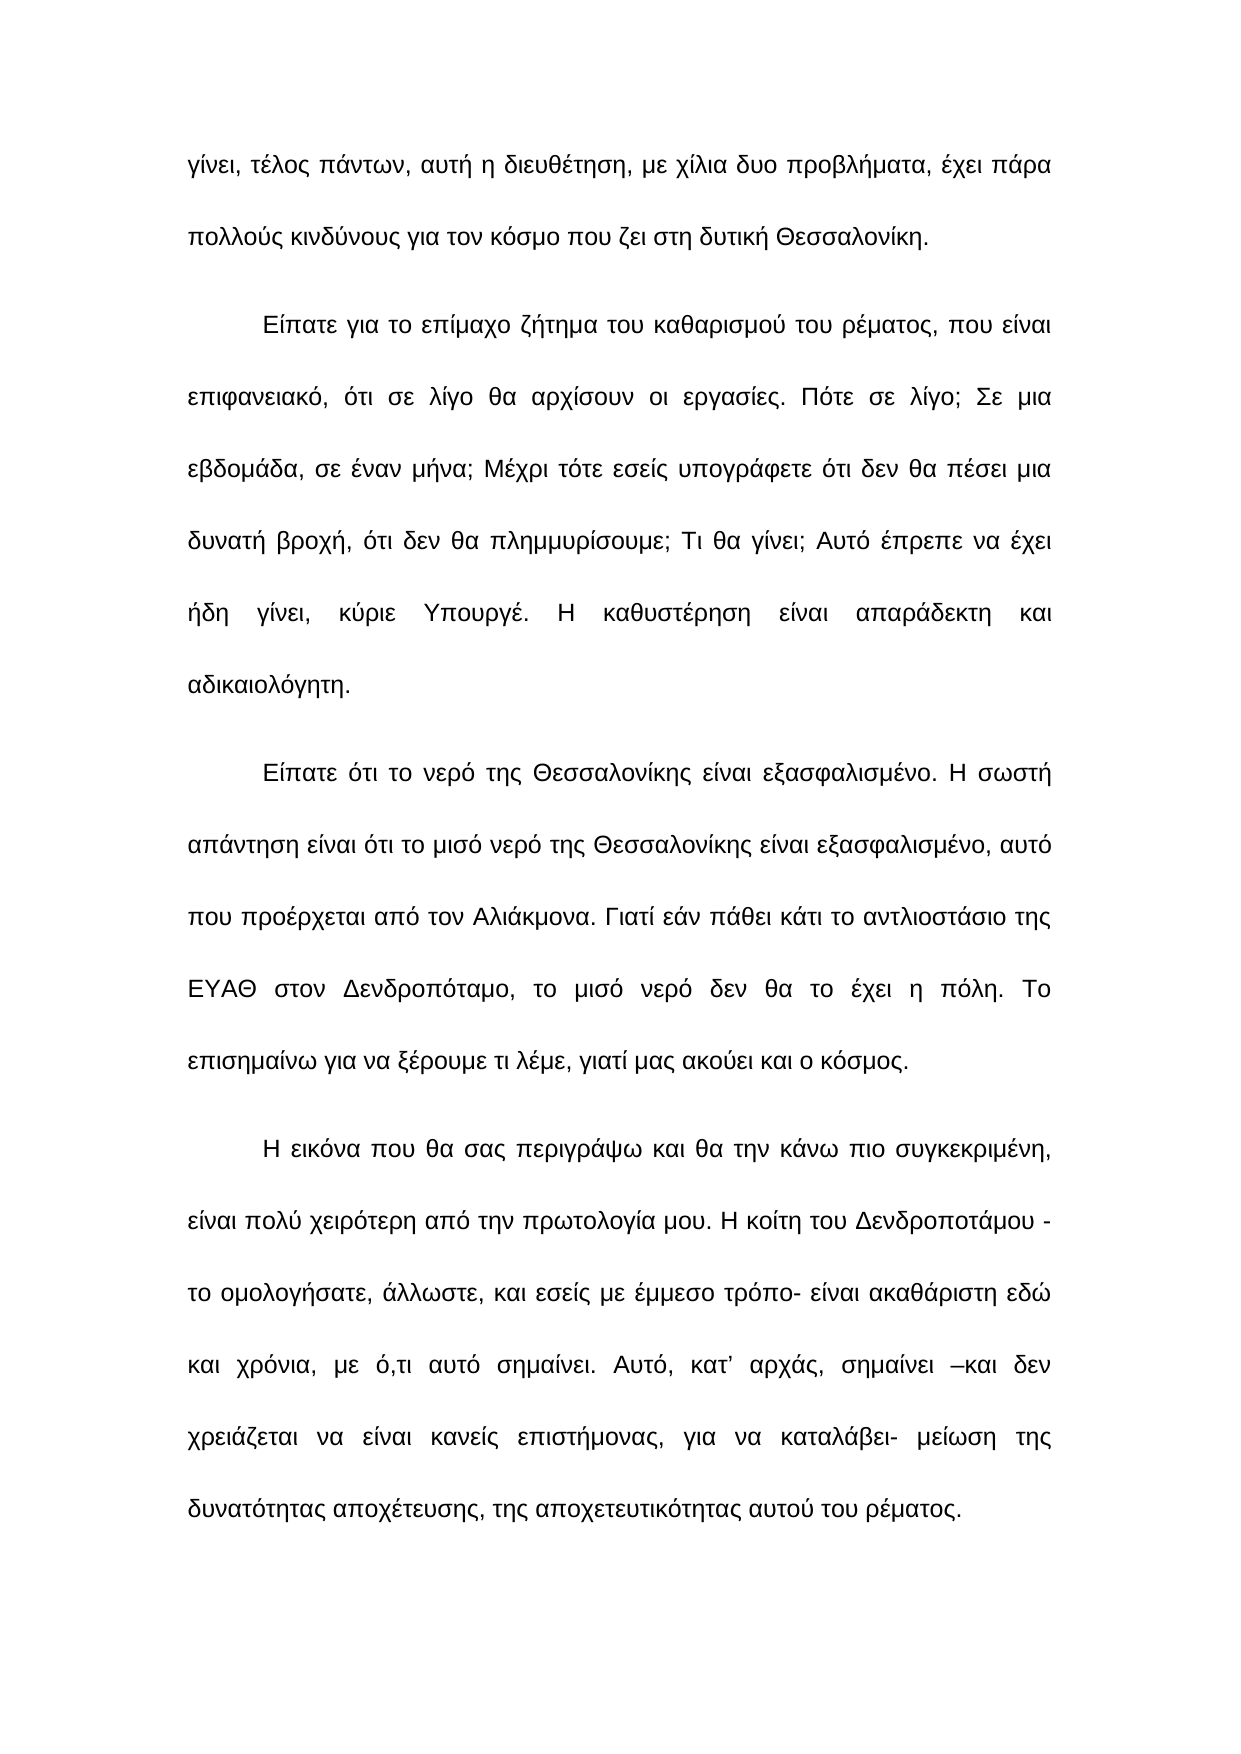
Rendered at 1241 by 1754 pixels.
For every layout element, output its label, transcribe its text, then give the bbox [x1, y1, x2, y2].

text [187, 150, 1053, 251]
text Η εικόνα που θα σας περιγράψω και θα την κάνω πιο συγκεκριμένη, είναι πολύ χειρότερη από την πρωτολογία μου. Η κοίτη του Δενδροποτάμου -το ομολογήσατε, άλλωστε, και εσείς με έμμεσο τρόπο- είναι ακαθάριστη εδώ και χρόνια, με ό,τι αυτό σημαίνει. Αυτό, κατ’ αρχάς, σημαίνει –και δεν χρειάζεται να είναι κανείς επιστήμονας, για να καταλάβει- μείωση της δυνατότητας αποχέτευσης, της αποχετευτικότητας αυτού του ρέματος. [187, 1134, 1053, 1522]
text Είπατε ότι το νερό της Θεσσαλονίκης είναι εξασφαλισμένο. Η σωστή απάντηση είναι ότι το μισό νερό της Θεσσαλονίκης είναι εξασφαλισμένο, αυτό που προέρχεται από τον Αλιάκμονα. Γιατί εάν πάθει κάτι το αντλιοστάσιο της ΕΥΑΘ στον Δενδροπόταμο, το μισό νερό δεν θα το έχει η πόλη. Το επισημαίνω για να ξέρουμε τι λέμε, γιατί μας ακούει και ο κόσμος. [187, 758, 1053, 1074]
text Είπατε για το επίμαχο ζήτημα του καθαρισμού του ρέματος, που είναι επιφανειακό, ότι σε λίγο θα αρχίσουν οι εργασίες. Πότε σε λίγο; Σε μια εβδομάδα, σε έναν μήνα; Μέχρι τότε εσείς υπογράφετε ότι δεν θα πέσει μια δυνατή βροχή, ότι δεν θα πλημμυρίσουμε; Τι θα γίνει; Αυτό έπρεπε να έχει ήδη γίνει, κύριε Υπουργέ. Η καθυστέρηση είναι απαράδεκτη και αδικαιολόγητη. [187, 310, 1053, 698]
